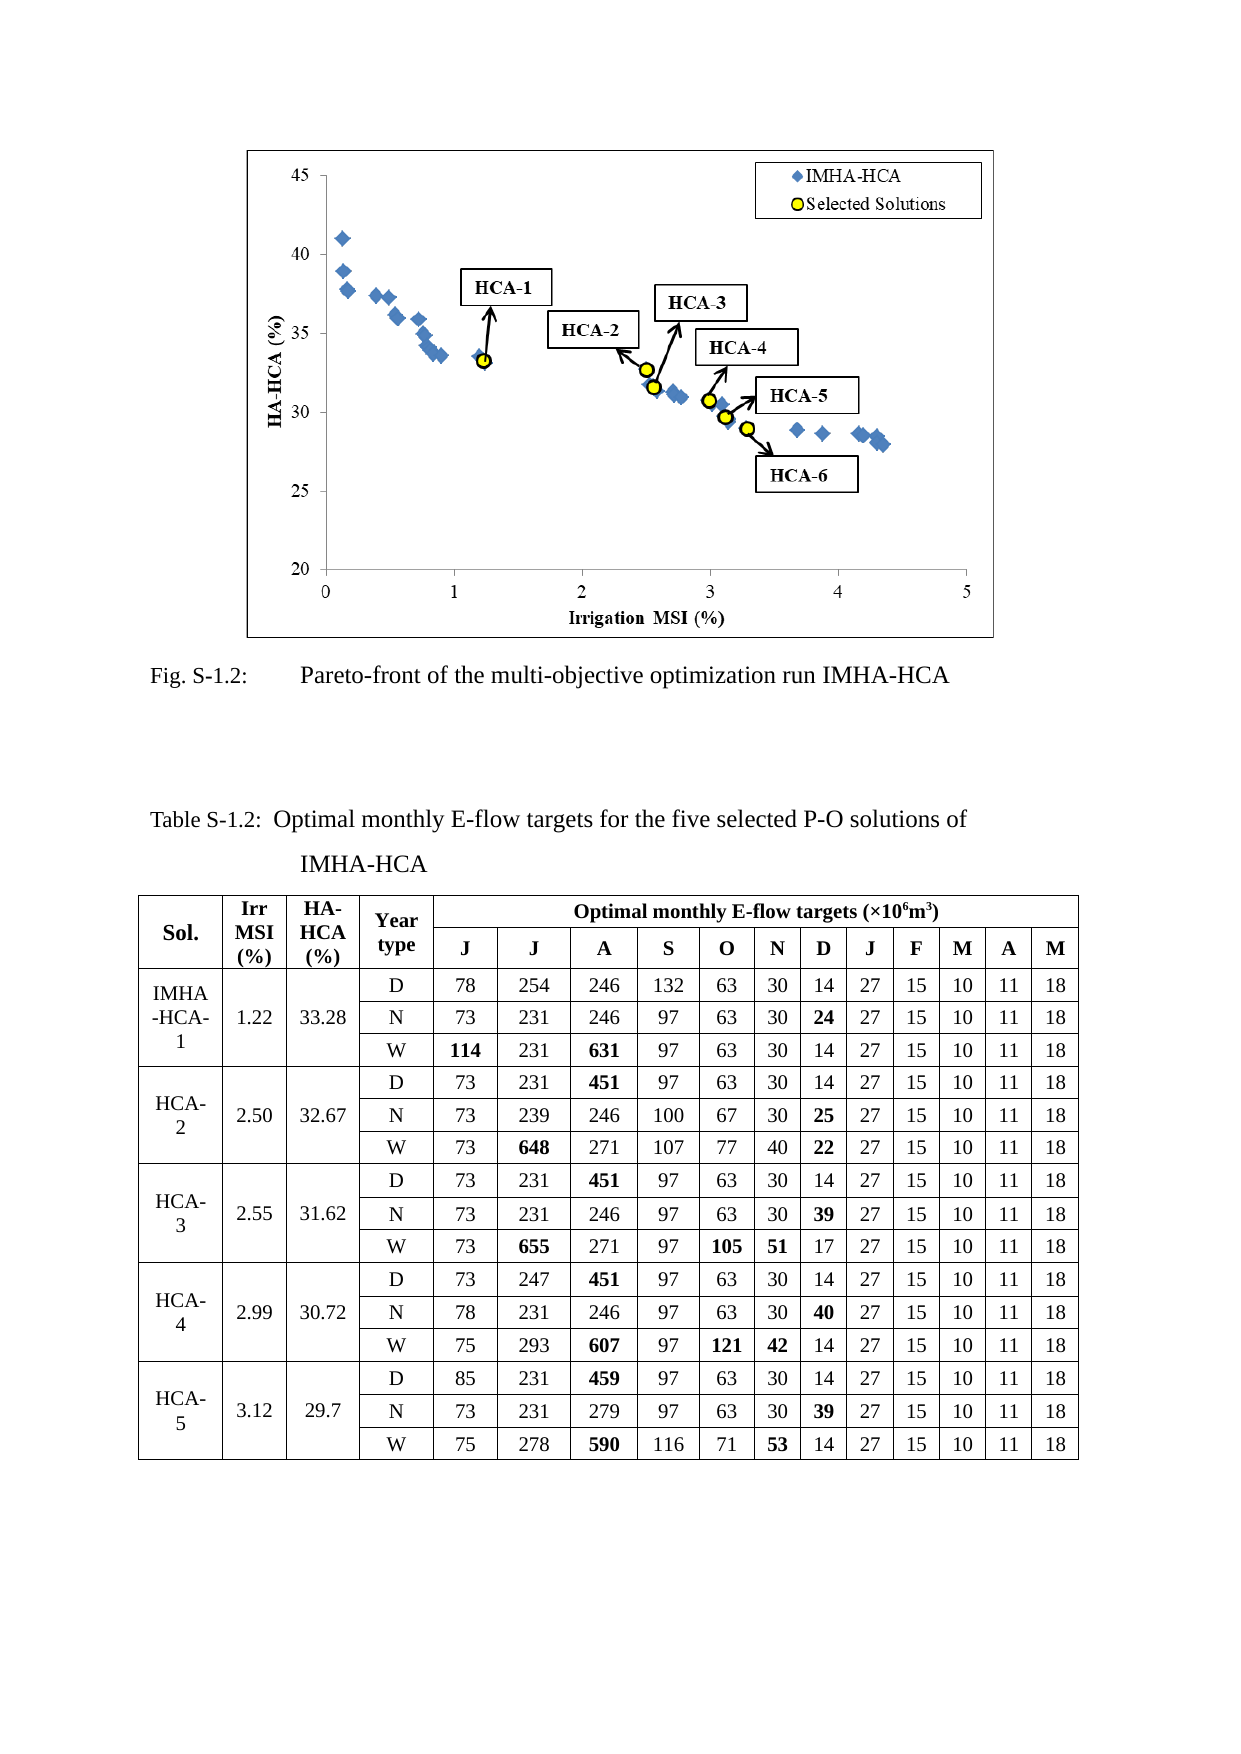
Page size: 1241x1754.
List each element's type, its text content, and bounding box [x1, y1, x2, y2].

table_cell 15 [894, 1297, 939, 1328]
table_cell 97 [638, 1297, 699, 1328]
table_cell 97 [638, 1164, 699, 1197]
table_cell 10 [940, 1297, 985, 1328]
table_cell 246 [571, 1198, 637, 1229]
table_cell HCA-4 [139, 1263, 222, 1361]
picture [246, 150, 994, 638]
table_cell 63 [700, 1263, 754, 1296]
text IMHA-HCA [300, 849, 1090, 878]
table_cell 27 [847, 1067, 893, 1098]
table_cell 97 [638, 1362, 699, 1394]
table_cell 2.99 [223, 1263, 286, 1361]
table_cell 75 [434, 1329, 497, 1361]
table_cell 11 [986, 1034, 1031, 1066]
table_cell 30 [755, 1263, 800, 1296]
table_cell 18 [1032, 1329, 1078, 1361]
table_cell 63 [700, 1164, 754, 1197]
table_cell 247 [498, 1263, 570, 1296]
table_cell 97 [638, 1067, 699, 1098]
table_cell D [360, 1263, 433, 1296]
table_cell 30.72 [287, 1263, 359, 1361]
table_cell 27 [847, 1362, 893, 1394]
table_cell 77 [700, 1132, 754, 1163]
table_cell 73 [434, 1099, 497, 1131]
table_cell 73 [434, 1132, 497, 1163]
table_cell 231 [498, 1362, 570, 1394]
table_cell 14 [801, 1034, 846, 1066]
table_cell F [894, 928, 939, 968]
table_cell 63 [700, 1362, 754, 1394]
table_cell 246 [571, 1099, 637, 1131]
table_cell N [360, 1099, 433, 1131]
table_cell 97 [638, 1329, 699, 1361]
table_cell 27 [847, 1099, 893, 1131]
table_cell 73 [434, 1067, 497, 1098]
table_cell 18 [1032, 1067, 1078, 1098]
table_cell 10 [940, 1002, 985, 1033]
table_cell HCA-2 [139, 1067, 222, 1163]
table_cell 279 [571, 1395, 637, 1427]
table_cell 78 [434, 969, 497, 1001]
table_cell 10 [940, 1132, 985, 1163]
table_cell 14 [801, 1164, 846, 1197]
table_cell 1.22 [223, 969, 286, 1066]
table_cell 100 [638, 1099, 699, 1131]
table_cell 10 [940, 1395, 985, 1427]
table_cell 40 [801, 1297, 846, 1328]
table_cell 22 [801, 1132, 846, 1163]
table_cell 71 [700, 1428, 754, 1459]
table_cell 18 [1032, 1428, 1078, 1459]
table_cell 10 [940, 1164, 985, 1197]
table_cell 14 [801, 1362, 846, 1394]
table_cell 15 [894, 1395, 939, 1427]
table_cell 105 [700, 1230, 754, 1262]
table_cell 27 [847, 1164, 893, 1197]
table_cell W [360, 1428, 433, 1459]
table_cell 10 [940, 1230, 985, 1262]
table_cell 25 [801, 1099, 846, 1131]
table_cell 15 [894, 1034, 939, 1066]
table_cell 10 [940, 1198, 985, 1229]
table_cell 30 [755, 1362, 800, 1394]
table_cell 231 [498, 1198, 570, 1229]
table_cell 15 [894, 1164, 939, 1197]
table_cell D [801, 928, 846, 968]
table_cell 31.62 [287, 1164, 359, 1262]
table_cell 231 [498, 1297, 570, 1328]
table_cell 30 [755, 1099, 800, 1131]
table_cell 39 [801, 1198, 846, 1229]
table_cell 10 [940, 969, 985, 1001]
text Fig. S-1.2: Pareto-front of the multi-objective optimization run IMHA-HCA [150, 660, 1090, 689]
table_cell 97 [638, 1230, 699, 1262]
table_cell 11 [986, 1230, 1031, 1262]
table_cell 78 [434, 1297, 497, 1328]
table_cell 10 [940, 1067, 985, 1098]
table_cell 15 [894, 1362, 939, 1394]
table_cell 97 [638, 1034, 699, 1066]
table_cell 97 [638, 1198, 699, 1229]
table_cell 14 [801, 969, 846, 1001]
table_cell 590 [571, 1428, 637, 1459]
table_cell 11 [986, 1132, 1031, 1163]
table_cell 17 [801, 1230, 846, 1262]
table_cell 11 [986, 1164, 1031, 1197]
table_cell 97 [638, 1395, 699, 1427]
table_cell 39 [801, 1395, 846, 1427]
table_cell 27 [847, 1132, 893, 1163]
table_cell 85 [434, 1362, 497, 1394]
table_cell 18 [1032, 1362, 1078, 1394]
table_cell 11 [986, 1428, 1031, 1459]
table_cell 33.28 [287, 969, 359, 1066]
table_cell 27 [847, 1034, 893, 1066]
table_cell A [986, 928, 1031, 968]
text Table S-1.2: Optimal monthly E-flow targets for the five selected P-O solutions of [150, 804, 1090, 833]
table_cell W [360, 1329, 433, 1361]
table_cell 451 [571, 1164, 637, 1197]
table_cell 11 [986, 1198, 1031, 1229]
table_cell 231 [498, 1034, 570, 1066]
table_cell 73 [434, 1230, 497, 1262]
table_cell 97 [638, 1263, 699, 1296]
table_cell 15 [894, 1428, 939, 1459]
table_cell 231 [498, 1067, 570, 1098]
table_cell 18 [1032, 1230, 1078, 1262]
table_cell W [360, 1132, 433, 1163]
table_cell 11 [986, 1067, 1031, 1098]
table_cell J [847, 928, 893, 968]
table_cell N [755, 928, 800, 968]
table_cell 278 [498, 1428, 570, 1459]
table_cell 246 [571, 1297, 637, 1328]
table_header Irr MSI (%) [223, 896, 286, 968]
table_cell 18 [1032, 1002, 1078, 1033]
table_cell 27 [847, 1428, 893, 1459]
table_header Sol. [139, 896, 222, 968]
table_cell 15 [894, 1132, 939, 1163]
table_cell 607 [571, 1329, 637, 1361]
table_cell 11 [986, 1263, 1031, 1296]
table_cell 63 [700, 1297, 754, 1328]
table_cell 132 [638, 969, 699, 1001]
table_cell N [360, 1297, 433, 1328]
table_cell J [498, 928, 570, 968]
table_cell 30 [755, 1164, 800, 1197]
table_cell 18 [1032, 1099, 1078, 1131]
table_cell 15 [894, 1099, 939, 1131]
table_cell 11 [986, 1297, 1031, 1328]
table_cell 75 [434, 1428, 497, 1459]
table_cell 53 [755, 1428, 800, 1459]
table_cell 271 [571, 1132, 637, 1163]
table_cell 18 [1032, 1263, 1078, 1296]
table_cell 14 [801, 1263, 846, 1296]
table_cell 73 [434, 1164, 497, 1197]
table_cell N [360, 1198, 433, 1229]
table_cell 10 [940, 1263, 985, 1296]
table_cell 27 [847, 1002, 893, 1033]
table_cell 11 [986, 969, 1031, 1001]
table_cell 11 [986, 1329, 1031, 1361]
table_cell 10 [940, 1099, 985, 1131]
table_cell 10 [940, 1362, 985, 1394]
table_cell 27 [847, 1297, 893, 1328]
table_cell 293 [498, 1329, 570, 1361]
table_cell 63 [700, 1067, 754, 1098]
table_cell N [360, 1002, 433, 1033]
table_cell 14 [801, 1428, 846, 1459]
table_cell W [360, 1230, 433, 1262]
table_cell 2.55 [223, 1164, 286, 1262]
table_cell 15 [894, 1263, 939, 1296]
table_cell 27 [847, 1263, 893, 1296]
table_cell 3.12 [223, 1362, 286, 1459]
table_cell 32.67 [287, 1067, 359, 1163]
table_cell HCA-3 [139, 1164, 222, 1262]
table_cell D [360, 1362, 433, 1394]
table_cell 73 [434, 1263, 497, 1296]
table_cell 18 [1032, 969, 1078, 1001]
table_cell O [700, 928, 754, 968]
table_cell 18 [1032, 1034, 1078, 1066]
table_cell 30 [755, 1002, 800, 1033]
table_cell 116 [638, 1428, 699, 1459]
table_cell 30 [755, 969, 800, 1001]
table_cell 63 [700, 969, 754, 1001]
table_cell 254 [498, 969, 570, 1001]
table_cell D [360, 1164, 433, 1197]
table_cell 10 [940, 1034, 985, 1066]
table_cell 459 [571, 1362, 637, 1394]
table_cell 15 [894, 1329, 939, 1361]
table_cell 18 [1032, 1297, 1078, 1328]
table_cell 239 [498, 1099, 570, 1131]
table_cell 15 [894, 969, 939, 1001]
table_cell J [434, 928, 497, 968]
table_cell 121 [700, 1329, 754, 1361]
table_cell 11 [986, 1362, 1031, 1394]
table_cell M [1032, 928, 1078, 968]
table_cell 27 [847, 1198, 893, 1229]
table_cell 30 [755, 1297, 800, 1328]
table_cell 18 [1032, 1132, 1078, 1163]
table_cell 29.7 [287, 1362, 359, 1459]
table_cell 73 [434, 1198, 497, 1229]
table_cell 271 [571, 1230, 637, 1262]
table_cell 73 [434, 1395, 497, 1427]
table_cell 14 [801, 1329, 846, 1361]
table_cell 30 [755, 1067, 800, 1098]
table_cell 15 [894, 1002, 939, 1033]
table_cell 42 [755, 1329, 800, 1361]
table_cell 73 [434, 1002, 497, 1033]
table_cell 648 [498, 1132, 570, 1163]
table_cell 18 [1032, 1198, 1078, 1229]
table_cell 15 [894, 1230, 939, 1262]
table_header HA-HCA (%) [287, 896, 359, 968]
table_cell 30 [755, 1034, 800, 1066]
table_cell 10 [940, 1428, 985, 1459]
table_cell 63 [700, 1002, 754, 1033]
table_cell 655 [498, 1230, 570, 1262]
table_cell 114 [434, 1034, 497, 1066]
table_cell 27 [847, 1329, 893, 1361]
table_cell 63 [700, 1395, 754, 1427]
table_cell 67 [700, 1099, 754, 1131]
table_cell N [360, 1395, 433, 1427]
table_cell 451 [571, 1067, 637, 1098]
table_cell 63 [700, 1198, 754, 1229]
table_cell 18 [1032, 1164, 1078, 1197]
table_cell 40 [755, 1132, 800, 1163]
table_cell D [360, 1067, 433, 1098]
table_cell 14 [801, 1067, 846, 1098]
table_cell 30 [755, 1198, 800, 1229]
table_cell 27 [847, 969, 893, 1001]
table_cell 97 [638, 1002, 699, 1033]
table_cell 11 [986, 1002, 1031, 1033]
table_cell S [638, 928, 699, 968]
table_cell 24 [801, 1002, 846, 1033]
table_header Year type [360, 896, 433, 968]
table_cell M [940, 928, 985, 968]
table_cell 2.50 [223, 1067, 286, 1163]
table_cell IMHA-HCA-1 [139, 969, 222, 1066]
table_cell 11 [986, 1395, 1031, 1427]
table_cell 451 [571, 1263, 637, 1296]
table_cell 27 [847, 1395, 893, 1427]
table_cell 11 [986, 1099, 1031, 1131]
table_cell 231 [498, 1164, 570, 1197]
table_cell 27 [847, 1230, 893, 1262]
table_cell 15 [894, 1198, 939, 1229]
table_cell HCA-5 [139, 1362, 222, 1459]
table_cell 231 [498, 1395, 570, 1427]
table_cell A [571, 928, 637, 968]
table_header Optimal monthly E-flow targets (×106m3) [434, 896, 1078, 927]
table_cell 246 [571, 969, 637, 1001]
table_cell 18 [1032, 1395, 1078, 1427]
table_cell 246 [571, 1002, 637, 1033]
table_cell 51 [755, 1230, 800, 1262]
table_cell 10 [940, 1329, 985, 1361]
table_cell 15 [894, 1067, 939, 1098]
table_cell W [360, 1034, 433, 1066]
table_cell 231 [498, 1002, 570, 1033]
table_cell D [360, 969, 433, 1001]
table_cell 63 [700, 1034, 754, 1066]
table_cell 107 [638, 1132, 699, 1163]
table_cell 631 [571, 1034, 637, 1066]
table_cell 30 [755, 1395, 800, 1427]
